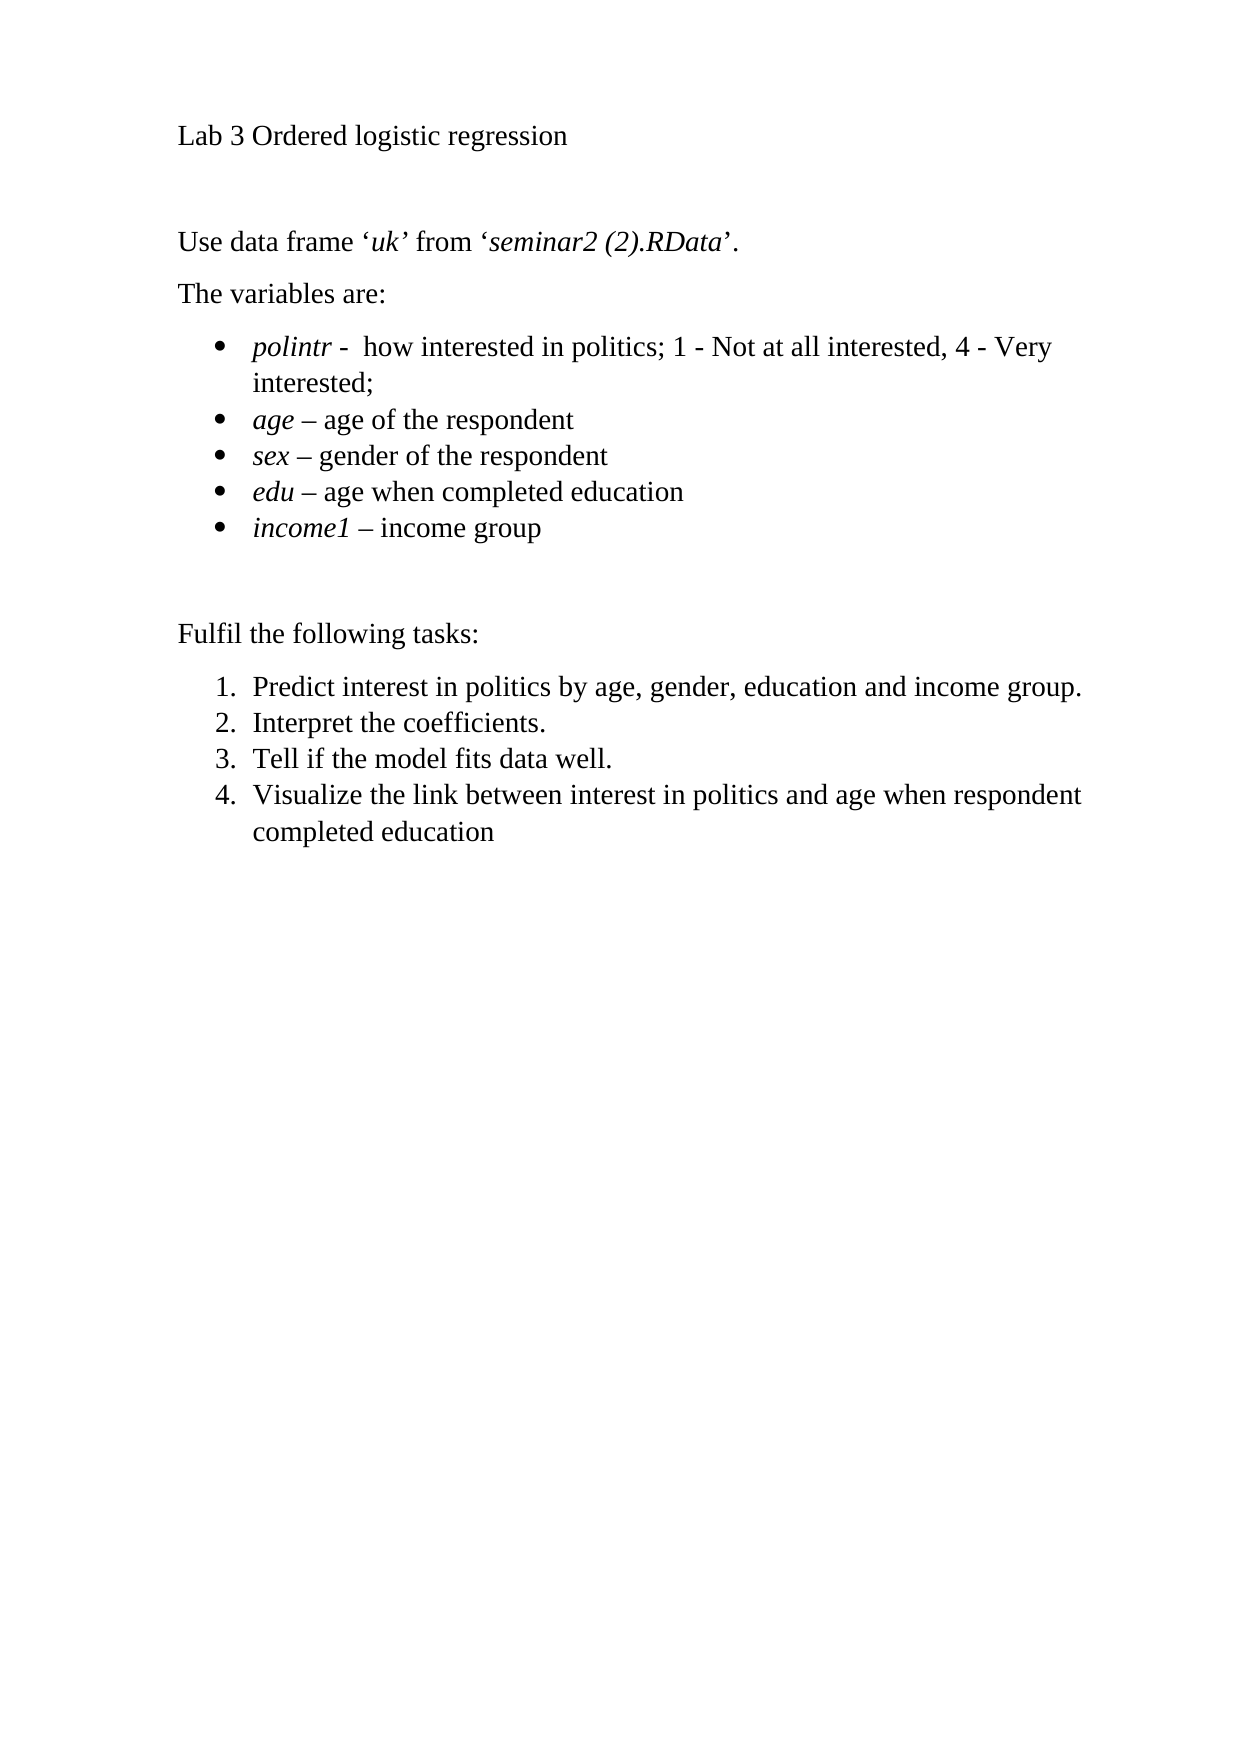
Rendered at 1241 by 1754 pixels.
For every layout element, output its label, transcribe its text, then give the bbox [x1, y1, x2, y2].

list Interpret the coefficients. [215, 705, 1152, 739]
list polintr - how interested in politics; 1 - Not at all interested, 4 - Very interested; [215, 329, 1152, 399]
list edu – age when completed education [215, 474, 1152, 508]
list Tell if the model fits data well. [215, 741, 1152, 775]
text Fulfil the following tasks: [177, 616, 1152, 650]
text The variables are: [177, 277, 1152, 310]
text Lab 3 Ordered logistic regression [177, 118, 1152, 152]
list Predict interest in politics by age, gender, education and income group. [215, 669, 1152, 703]
text Use data frame ‘uk’ from ‘seminar2 (2).RData’. [177, 224, 1152, 257]
list age – age of the respondent [215, 402, 1152, 435]
list income1 – income group [215, 511, 1152, 544]
list sex – gender of the respondent [215, 438, 1152, 472]
list Visualize the link between interest in politics and age when respondent completed education [215, 777, 1152, 847]
